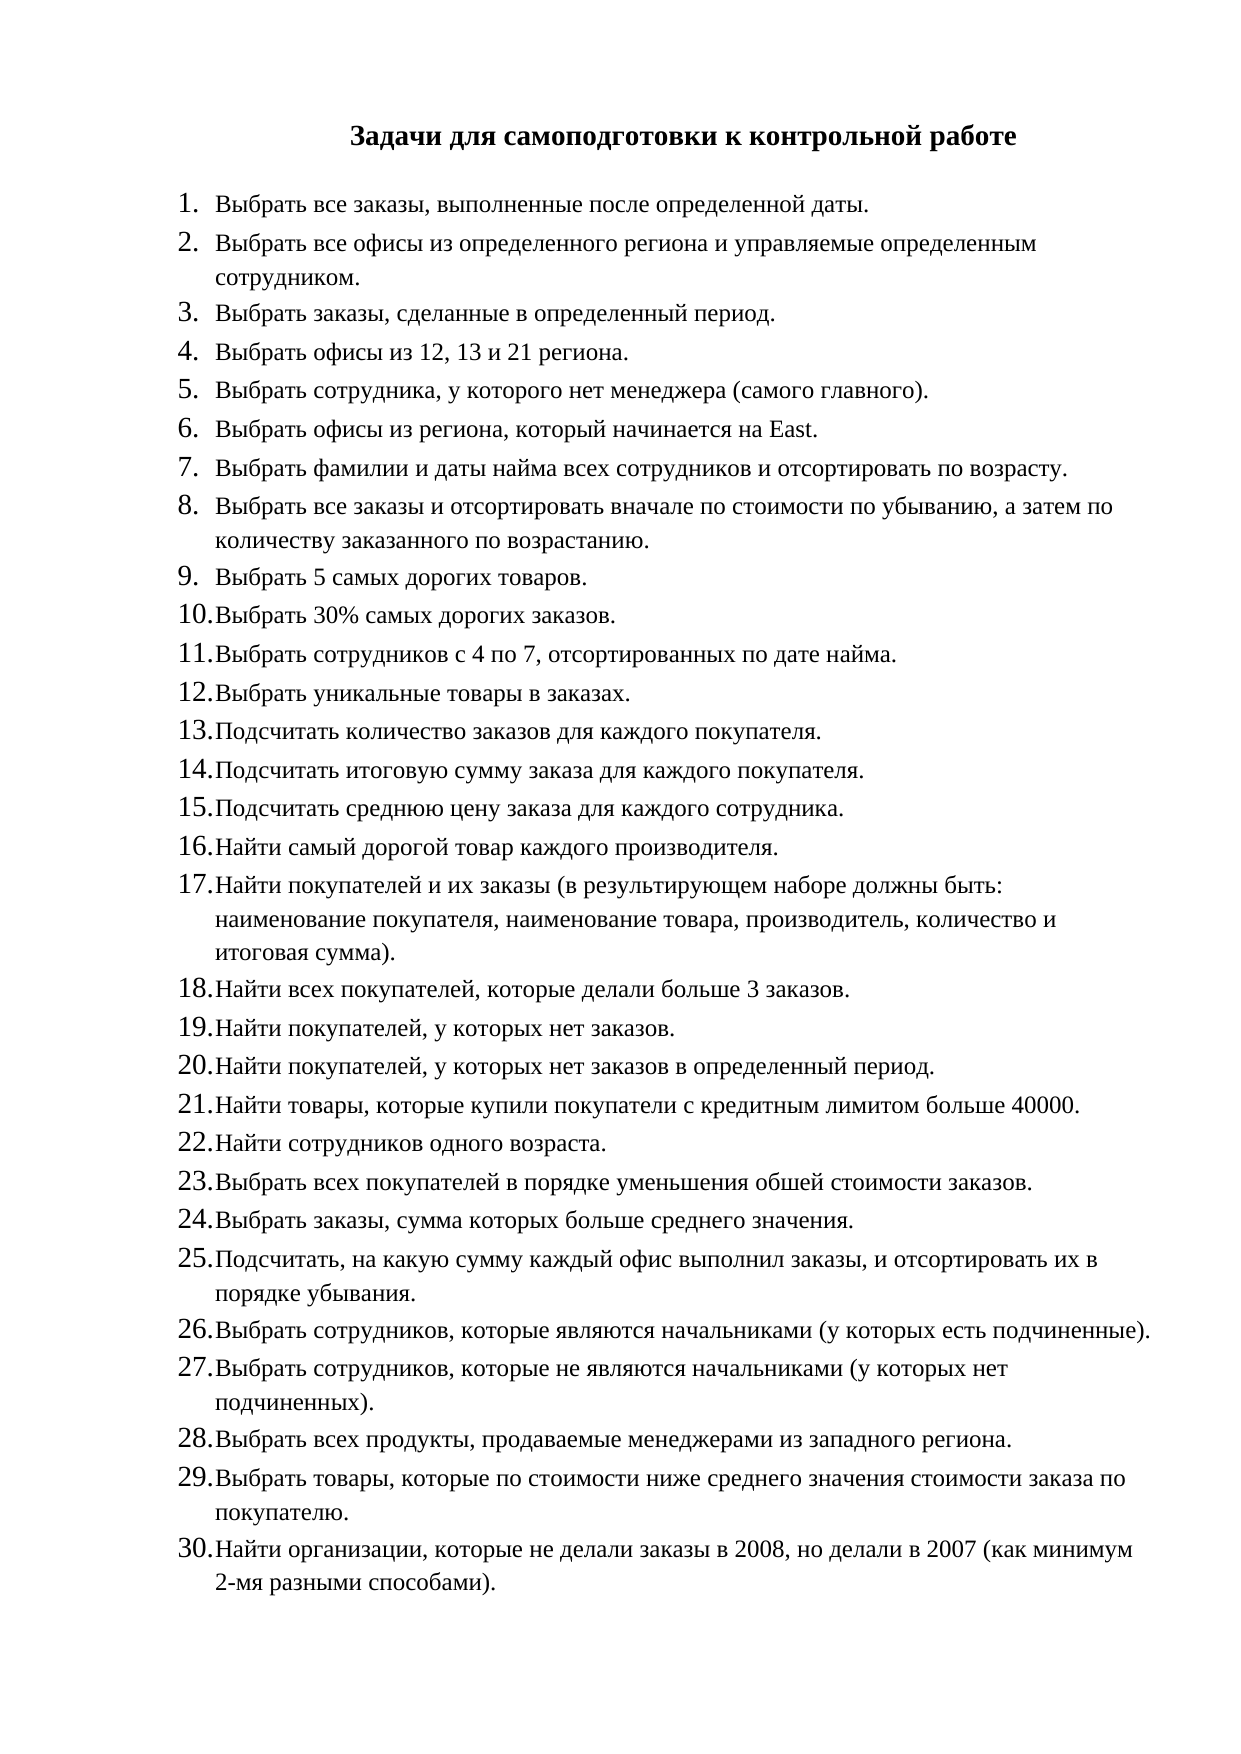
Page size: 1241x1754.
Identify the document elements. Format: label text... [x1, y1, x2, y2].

list Выбрать офисы из 12, 13 и 21 региона. [177, 333, 1152, 367]
list Выбрать все офисы из определенного региона и управляемые определенным сотрудником. [177, 224, 1152, 290]
list Выбрать уникальные товары в заказах. [177, 674, 1152, 707]
list Выбрать сотрудников, которые являются начальниками (у которых есть подчиненные). [177, 1311, 1152, 1344]
list Выбрать сотрудника, у которого нет менеджера (самого главного). [177, 372, 1152, 405]
list Выбрать сотрудников с 4 по 7, отсортированных по дате найма. [177, 635, 1152, 669]
list Подсчитать, на какую сумму каждый офис выполнил заказы, и отсортировать их в порядке убывания. [177, 1240, 1152, 1307]
list Подсчитать количество заказов для каждого покупателя. [177, 712, 1152, 746]
list Выбрать офисы из региона, который начинается на East. [177, 410, 1152, 444]
list Найти самый дорогой товар каждого производителя. [177, 828, 1152, 861]
list Выбрать все заказы, выполненные после определенной даты. [177, 185, 1152, 219]
list Выбрать заказы, сделанные в определенный период. [177, 294, 1152, 328]
list Выбрать всех продукты, продаваемые менеджерами из западного региона. [177, 1420, 1152, 1454]
list Выбрать все заказы и отсортировать вначале по стоимости по убыванию, а затем по количеству заказанного по возрастанию. [177, 487, 1152, 554]
list Найти организации, которые не делали заказы в 2008, но делали в 2007 (как минимум 2-мя разными способами). [177, 1530, 1152, 1596]
list Выбрать товары, которые по стоимости ниже среднего значения стоимости заказа по покупателю. [177, 1459, 1152, 1525]
list Выбрать сотрудников, которые не являются начальниками (у которых нет подчиненных). [177, 1349, 1152, 1416]
list Подсчитать итоговую сумму заказа для каждого покупателя. [177, 751, 1152, 784]
list Подсчитать среднюю цену заказа для каждого сотрудника. [177, 789, 1152, 823]
list Найти сотрудников одного возраста. [177, 1124, 1152, 1158]
list Найти покупателей, у которых нет заказов в определенный период. [177, 1047, 1152, 1081]
list Выбрать 5 самых дорогих товаров. [177, 558, 1152, 592]
list Выбрать всех покупателей в порядке уменьшения обшей стоимости заказов. [177, 1163, 1152, 1197]
list Выбрать 30% самых дорогих заказов. [177, 597, 1152, 630]
list Найти всех покупателей, которые делали больше 3 заказов. [177, 970, 1152, 1004]
list Выбрать заказы, сумма которых больше среднего значения. [177, 1202, 1152, 1235]
list Найти покупателей и их заказы (в результирующем наборе должны быть: наименование покупателя, наименование товара, производитель, количество и итоговая сумма). [177, 866, 1152, 966]
list Найти товары, которые купили покупатели с кредитным лимитом больше 40000. [177, 1086, 1152, 1119]
text Задачи для самоподготовки к контрольной работе [215, 118, 1152, 152]
list Выбрать фамилии и даты найма всех сотрудников и отсортировать по возрасту. [177, 449, 1152, 482]
list Найти покупателей, у которых нет заказов. [177, 1009, 1152, 1042]
